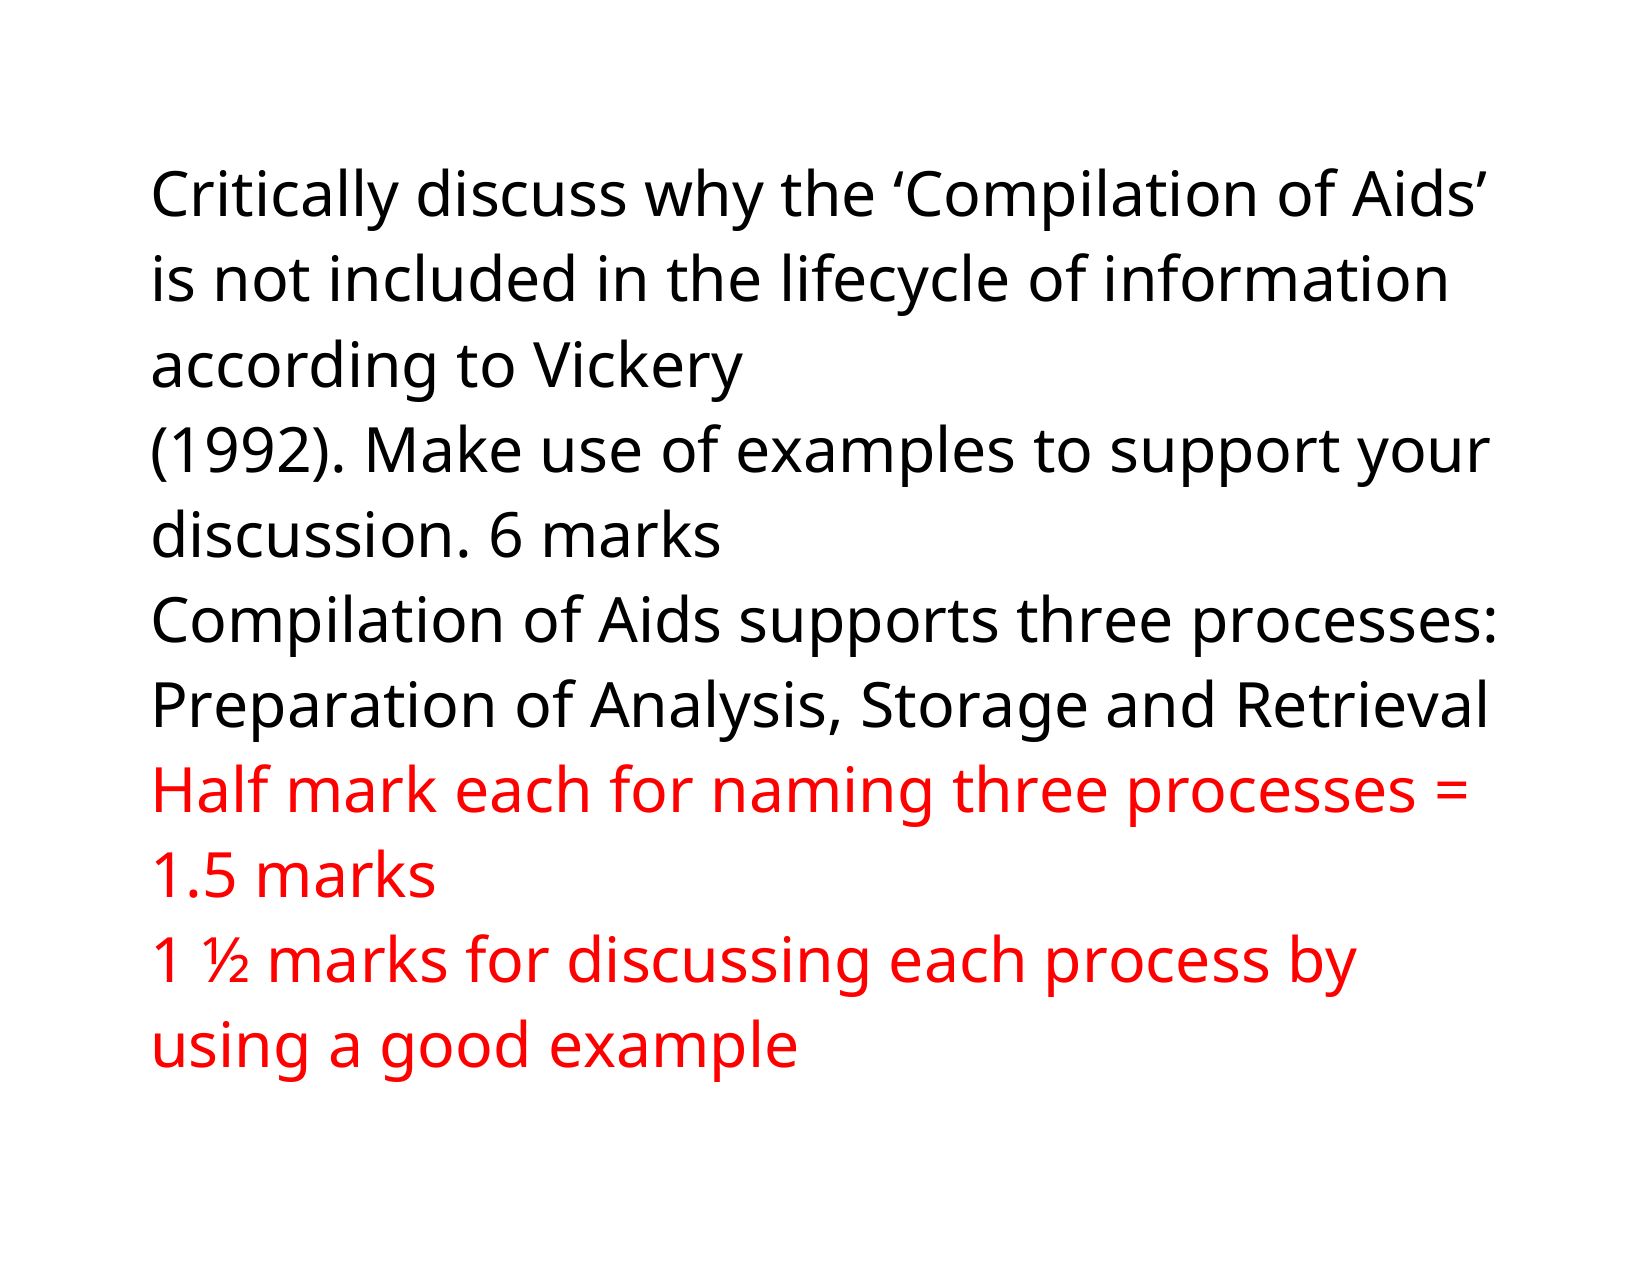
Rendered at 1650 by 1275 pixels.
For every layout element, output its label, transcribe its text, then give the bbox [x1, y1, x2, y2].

text Half mark each for naming three processes = 1.5 marks [150, 746, 1500, 916]
text Compilation of Aids supports three processes: Preparation of Analysis, Storage and Retrieval [150, 576, 1500, 746]
text Critically discuss why the ‘Compilation of Aids’ is not included in the lifecycle of information according to Vickery [150, 150, 1500, 405]
text 1 ½ marks for discussing each process by using a good example [150, 916, 1500, 1086]
text (1992). Make use of examples to support your discussion. 6 marks [150, 405, 1500, 576]
